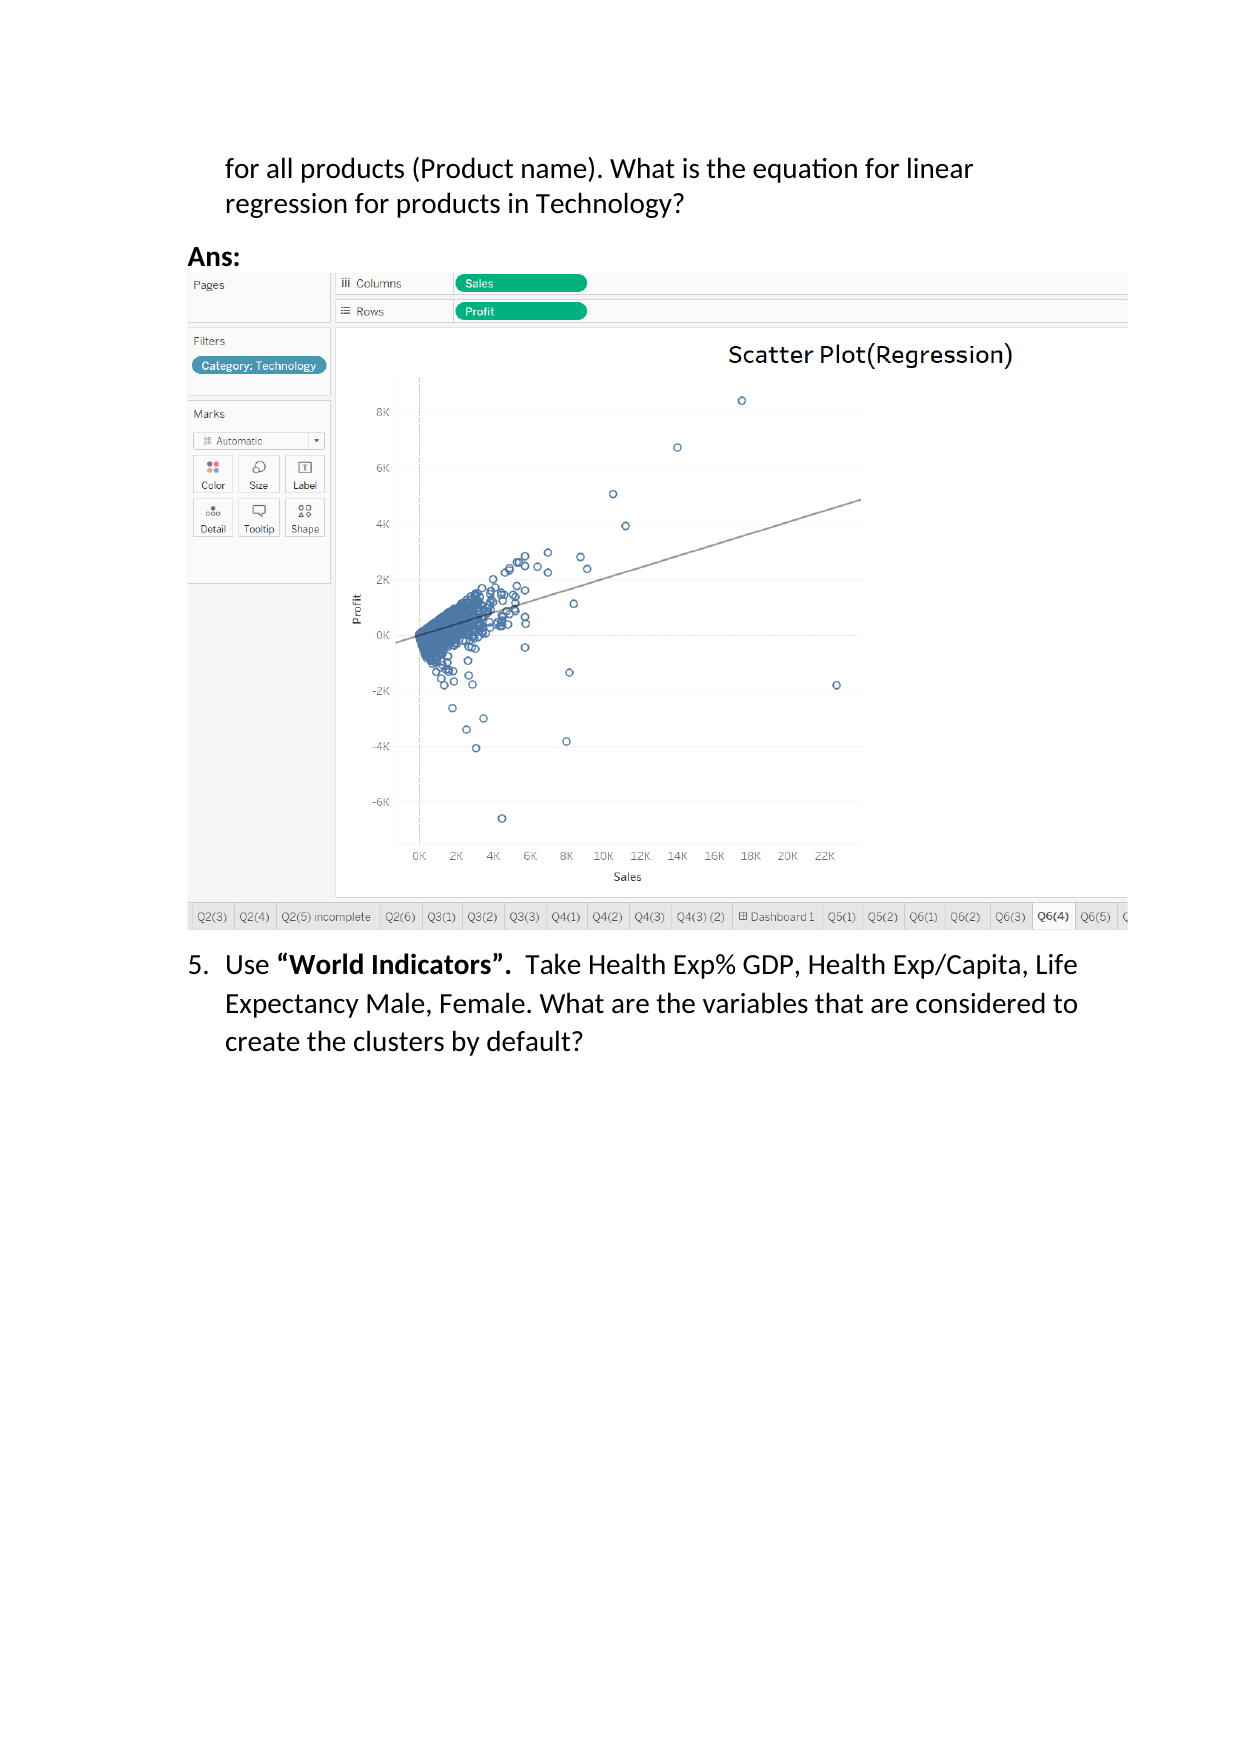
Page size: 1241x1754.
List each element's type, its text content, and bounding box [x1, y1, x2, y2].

text Ans: [187, 238, 1090, 273]
picture [187, 273, 1128, 930]
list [187, 150, 1090, 221]
list Use “World Indicators”. Take Health Exp% GDP, Health Exp/Capita, Life Expectancy Male, Female. What are the variables that are considered to create the clusters by default? [187, 946, 1090, 1059]
